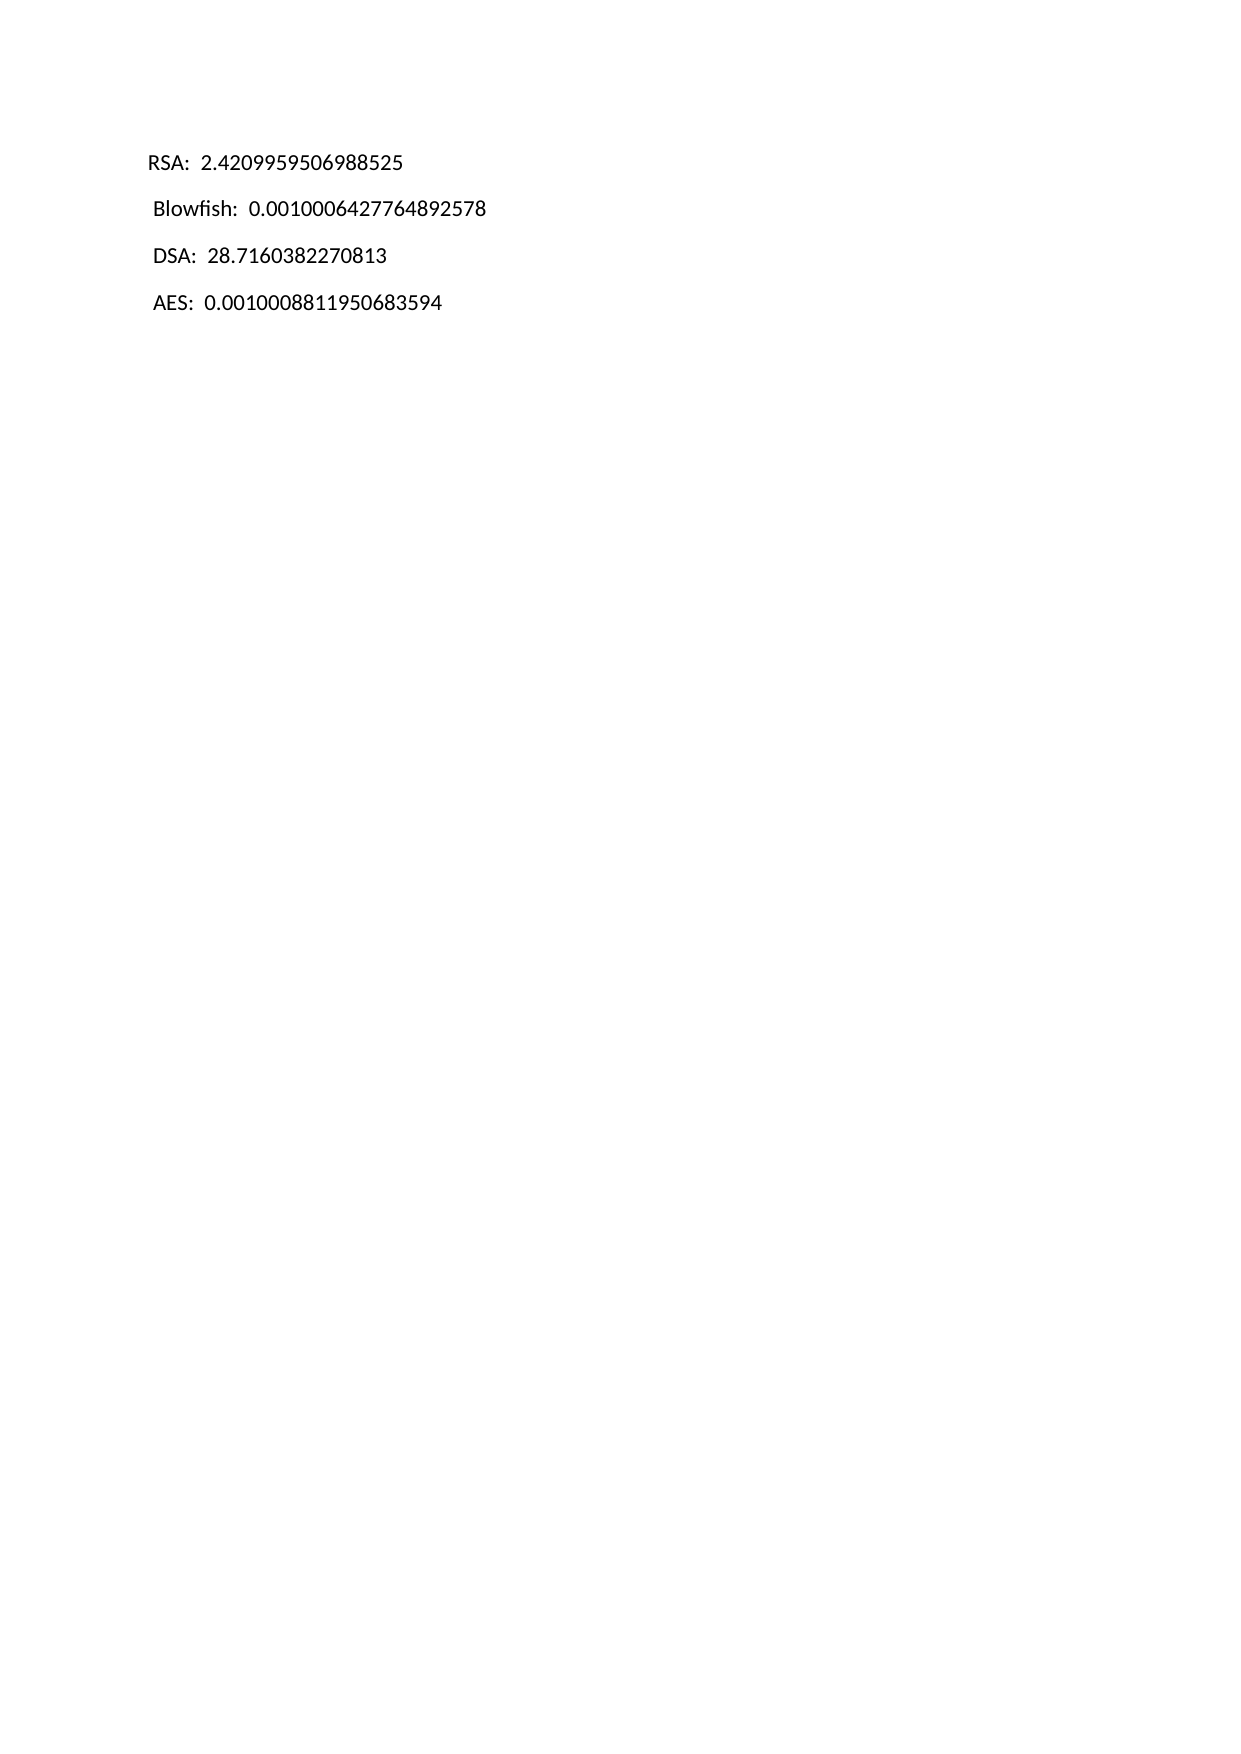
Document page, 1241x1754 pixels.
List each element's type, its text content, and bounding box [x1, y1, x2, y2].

text RSA: 2.4209959506988525 [148, 148, 1093, 176]
text AES: 0.0010008811950683594 [148, 288, 1093, 316]
text Blowfish: 0.0010006427764892578 [148, 194, 1093, 222]
text DSA: 28.7160382270813 [148, 241, 1093, 269]
